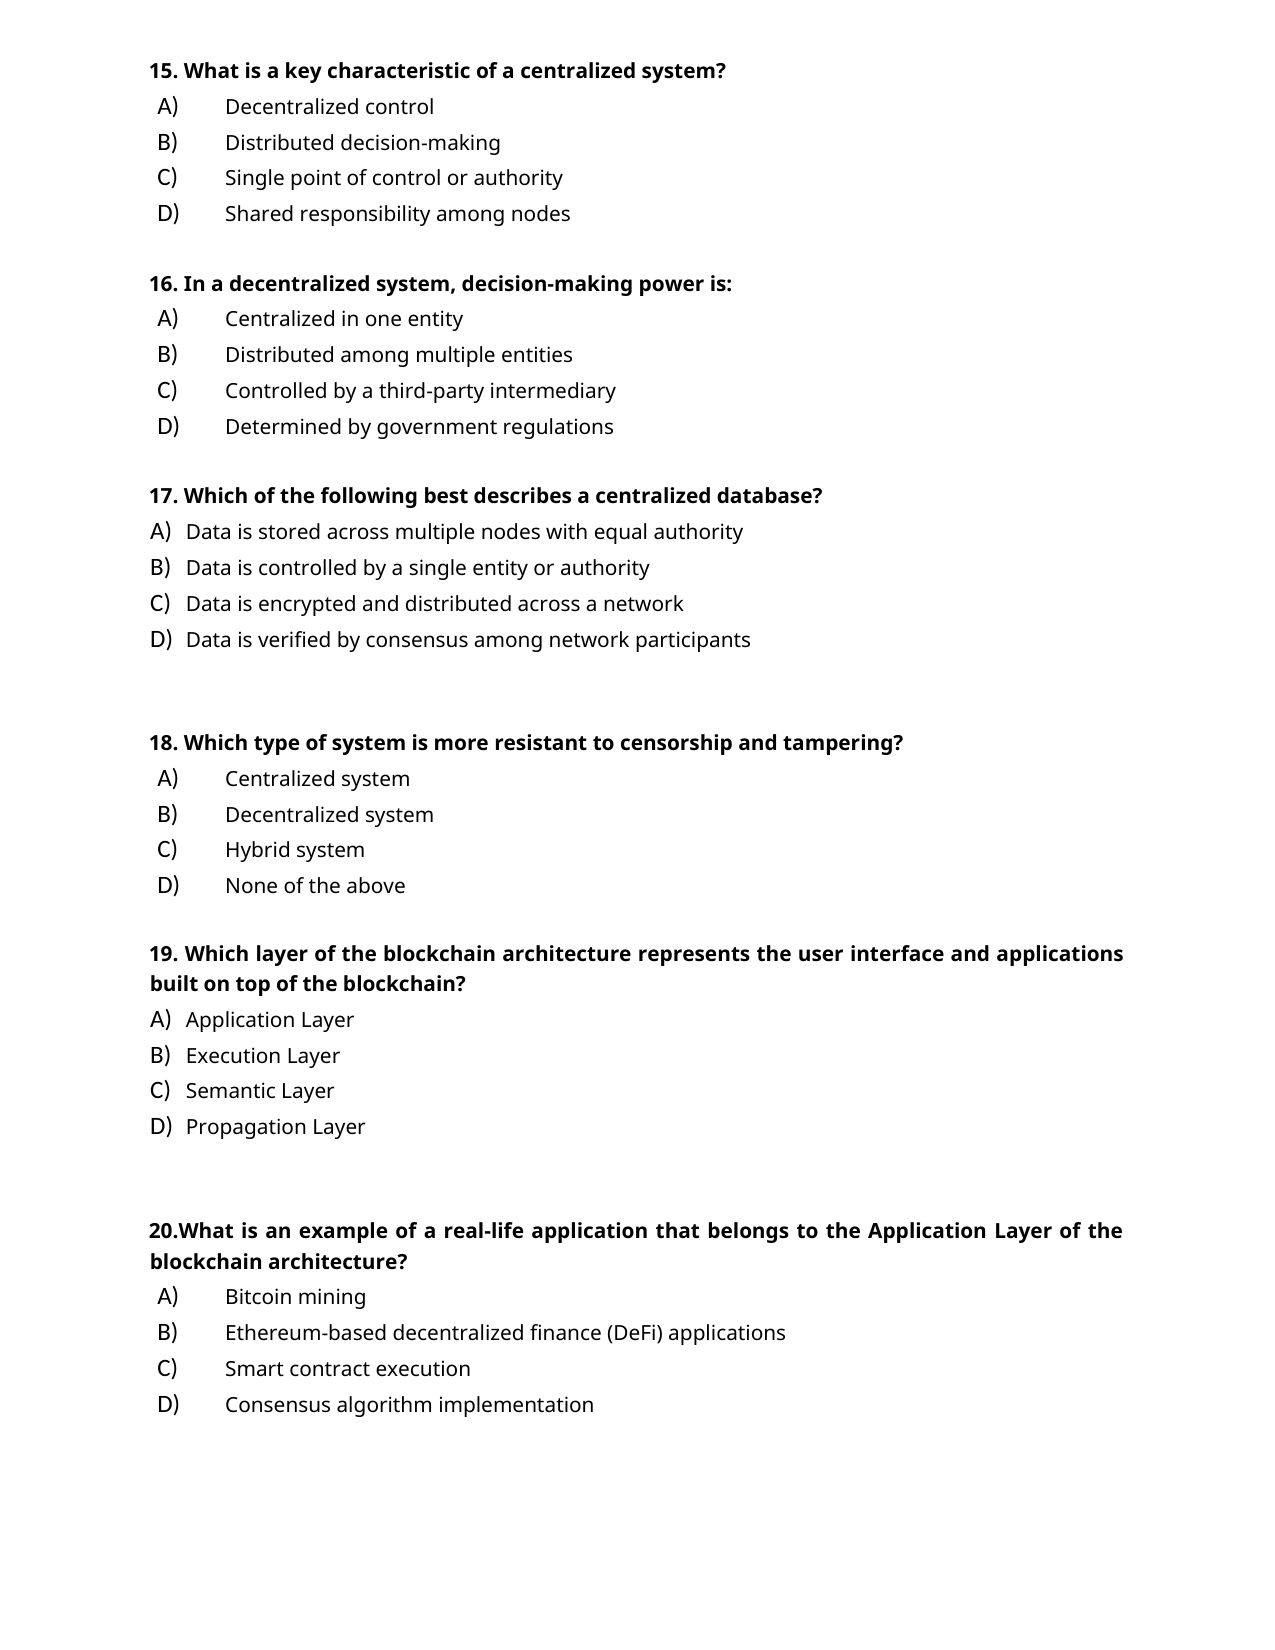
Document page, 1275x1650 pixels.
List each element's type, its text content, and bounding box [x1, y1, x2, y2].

list Propagation Layer [150, 1111, 1125, 1141]
list Ethereum-based decentralized finance (DeFi) applications [151, 1316, 1125, 1347]
list Decentralized system [151, 798, 1125, 828]
text 17. Which of the following best describes a centralized database? [148, 482, 1125, 510]
list Data is verified by consensus among network participants [150, 623, 1125, 653]
list Hybrid system [151, 834, 1125, 864]
list Execution Layer [150, 1039, 1125, 1069]
text 16. In a decentralized system, decision-making power is: [148, 269, 1125, 297]
list Shared responsibility among nodes [151, 197, 1125, 228]
list Centralized system [151, 762, 1125, 792]
list Data is encrypted and distributed across a network [150, 587, 1125, 617]
list Distributed among multiple entities [151, 338, 1125, 369]
list Distributed decision-making [151, 126, 1125, 156]
list Single point of control or authority [151, 161, 1125, 192]
list Centralized in one entity [151, 302, 1125, 333]
list Decentralized control [151, 90, 1125, 120]
list None of the above [151, 869, 1125, 900]
text 15. What is a key characteristic of a centralized system? [148, 56, 1125, 85]
list Determined by government regulations [151, 410, 1125, 441]
list Data is controlled by a single entity or authority [150, 551, 1125, 582]
list Smart contract execution [151, 1352, 1125, 1383]
list Bitcoin mining [151, 1280, 1125, 1311]
list Application Layer [150, 1003, 1125, 1033]
text 18. Which type of system is more resistant to censorship and tampering? [148, 728, 1125, 757]
text 20.What is an example of a real-life application that belongs to the Application Layer of the blockchain architecture? [148, 1216, 1125, 1275]
text 19. Which layer of the blockchain architecture represents the user interface and applications built on top of the blockchain? [148, 939, 1125, 998]
list Consensus algorithm implementation [151, 1388, 1125, 1418]
list Semantic Layer [150, 1075, 1125, 1105]
list Data is stored across multiple nodes with equal authority [150, 515, 1125, 546]
list Controlled by a third-party intermediary [151, 374, 1125, 405]
